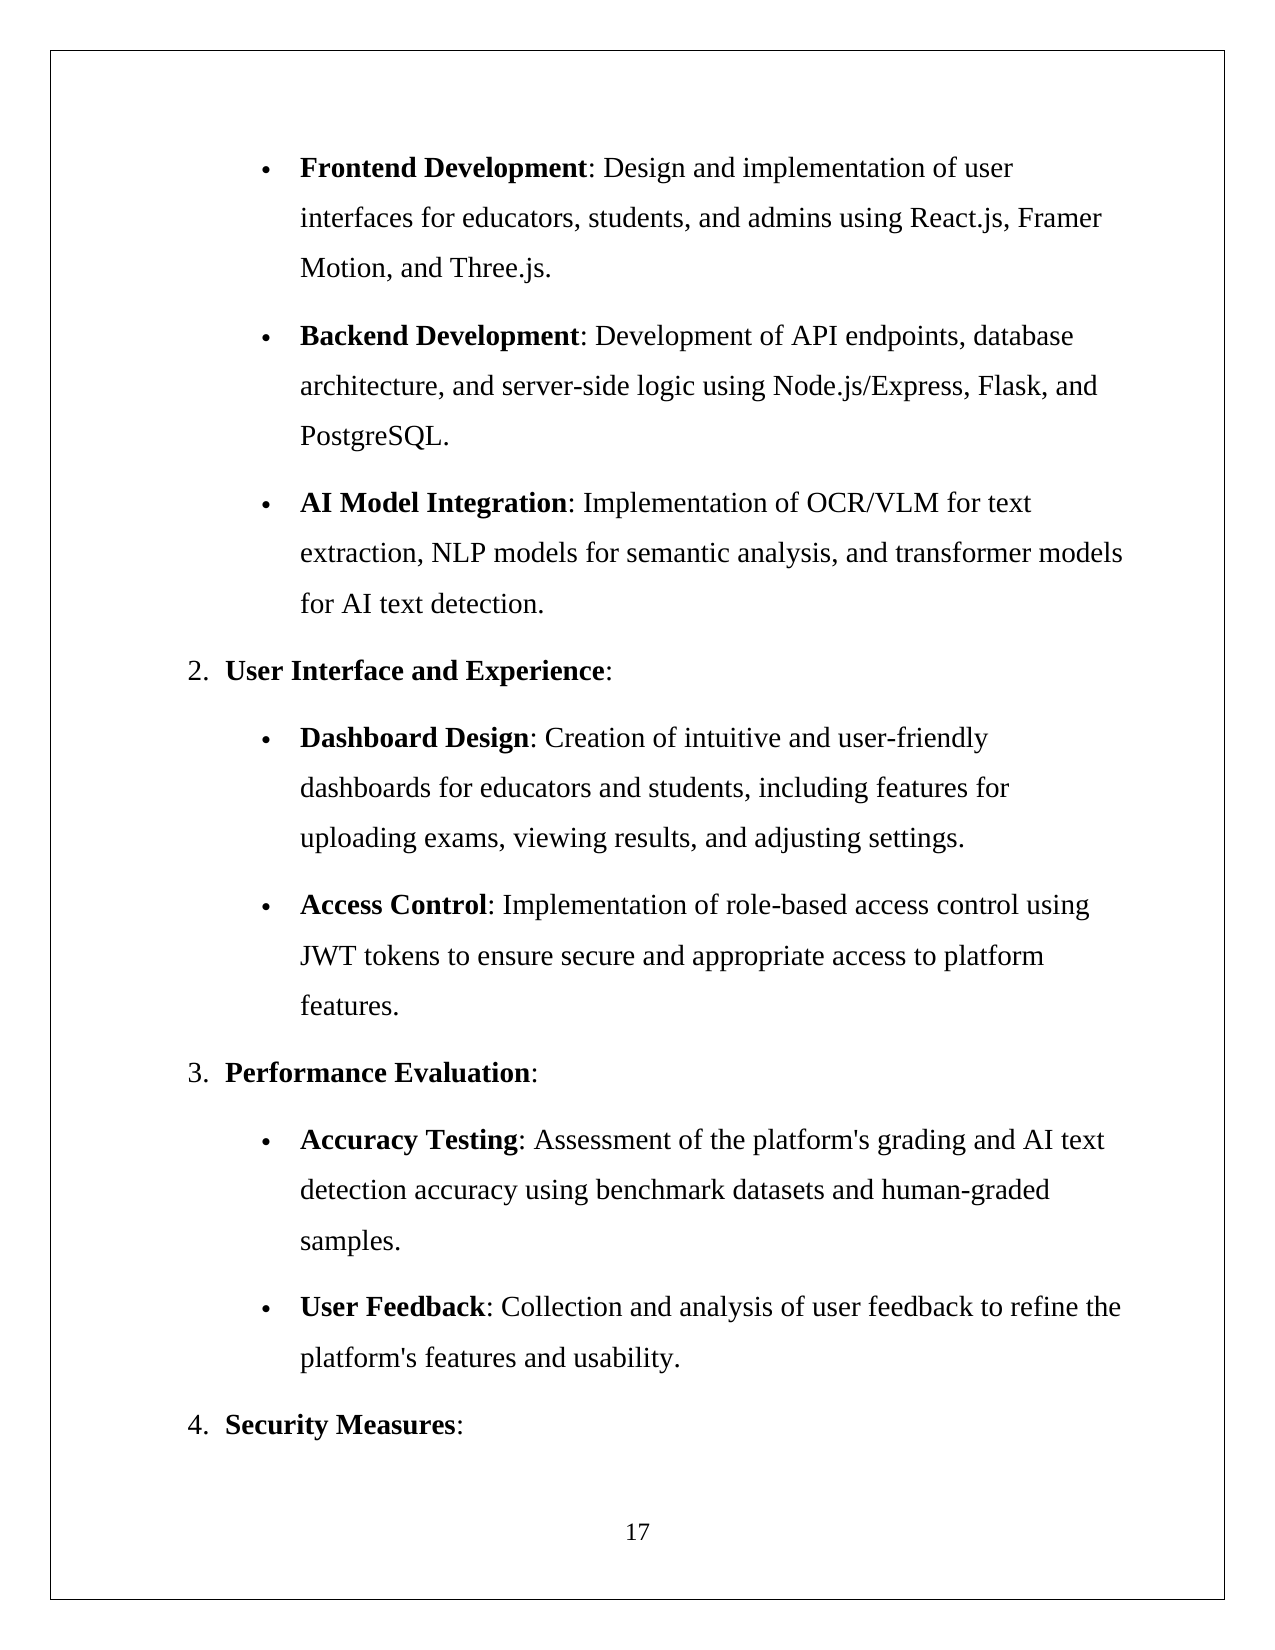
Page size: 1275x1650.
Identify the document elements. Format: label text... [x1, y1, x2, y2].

list User Interface and Experience: [187, 653, 1125, 686]
list Backend Development: Development of API endpoints, database architecture, and server-side logic using Node.js/Express, Flask, and PostgreSQL. [262, 318, 1125, 452]
list Dashboard Design: Creation of intuitive and user-friendly dashboards for educators and students, including features for uploading exams, viewing results, and adjusting settings. [262, 720, 1125, 854]
list User Feedback: Collection and analysis of user feedback to refine the platform's features and usability. [262, 1289, 1125, 1373]
list Access Control: Implementation of role-based access control using JWT tokens to ensure secure and appropriate access to platform features. [262, 887, 1125, 1022]
list Performance Evaluation: [187, 1055, 1125, 1088]
list AI Model Integration: Implementation of OCR/VLM for text extraction, NLP models for semantic analysis, and transformer models for AI text detection. [262, 485, 1125, 619]
list Frontend Development: Design and implementation of user interfaces for educators, students, and admins using React.js, Framer Motion, and Three.js. [262, 150, 1125, 284]
list Security Measures: [187, 1407, 1125, 1440]
list Accuracy Testing: Assessment of the platform's grading and AI text detection accuracy using benchmark datasets and human-graded samples. [262, 1122, 1125, 1256]
